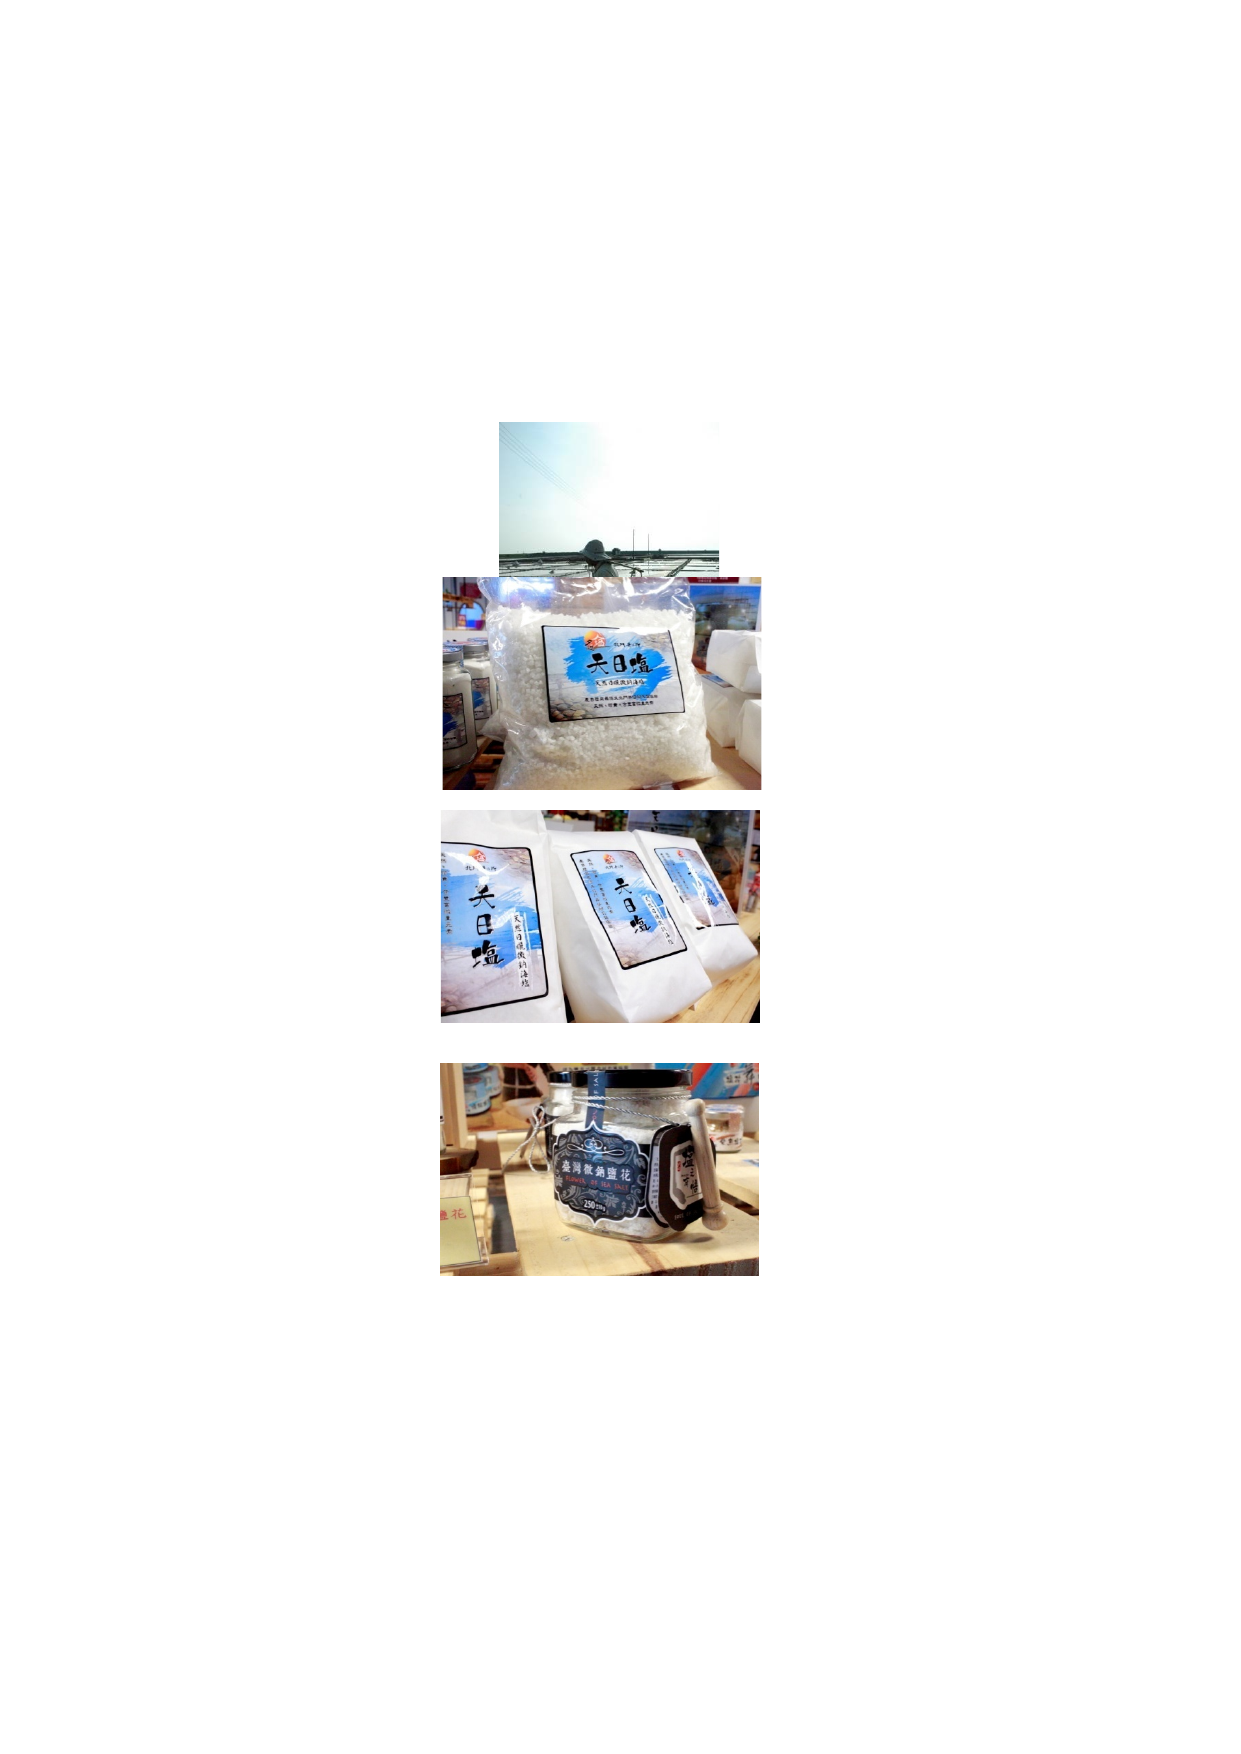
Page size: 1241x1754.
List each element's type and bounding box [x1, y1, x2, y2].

picture [440, 810, 760, 1023]
picture [442, 422, 762, 790]
picture [440, 1063, 759, 1276]
